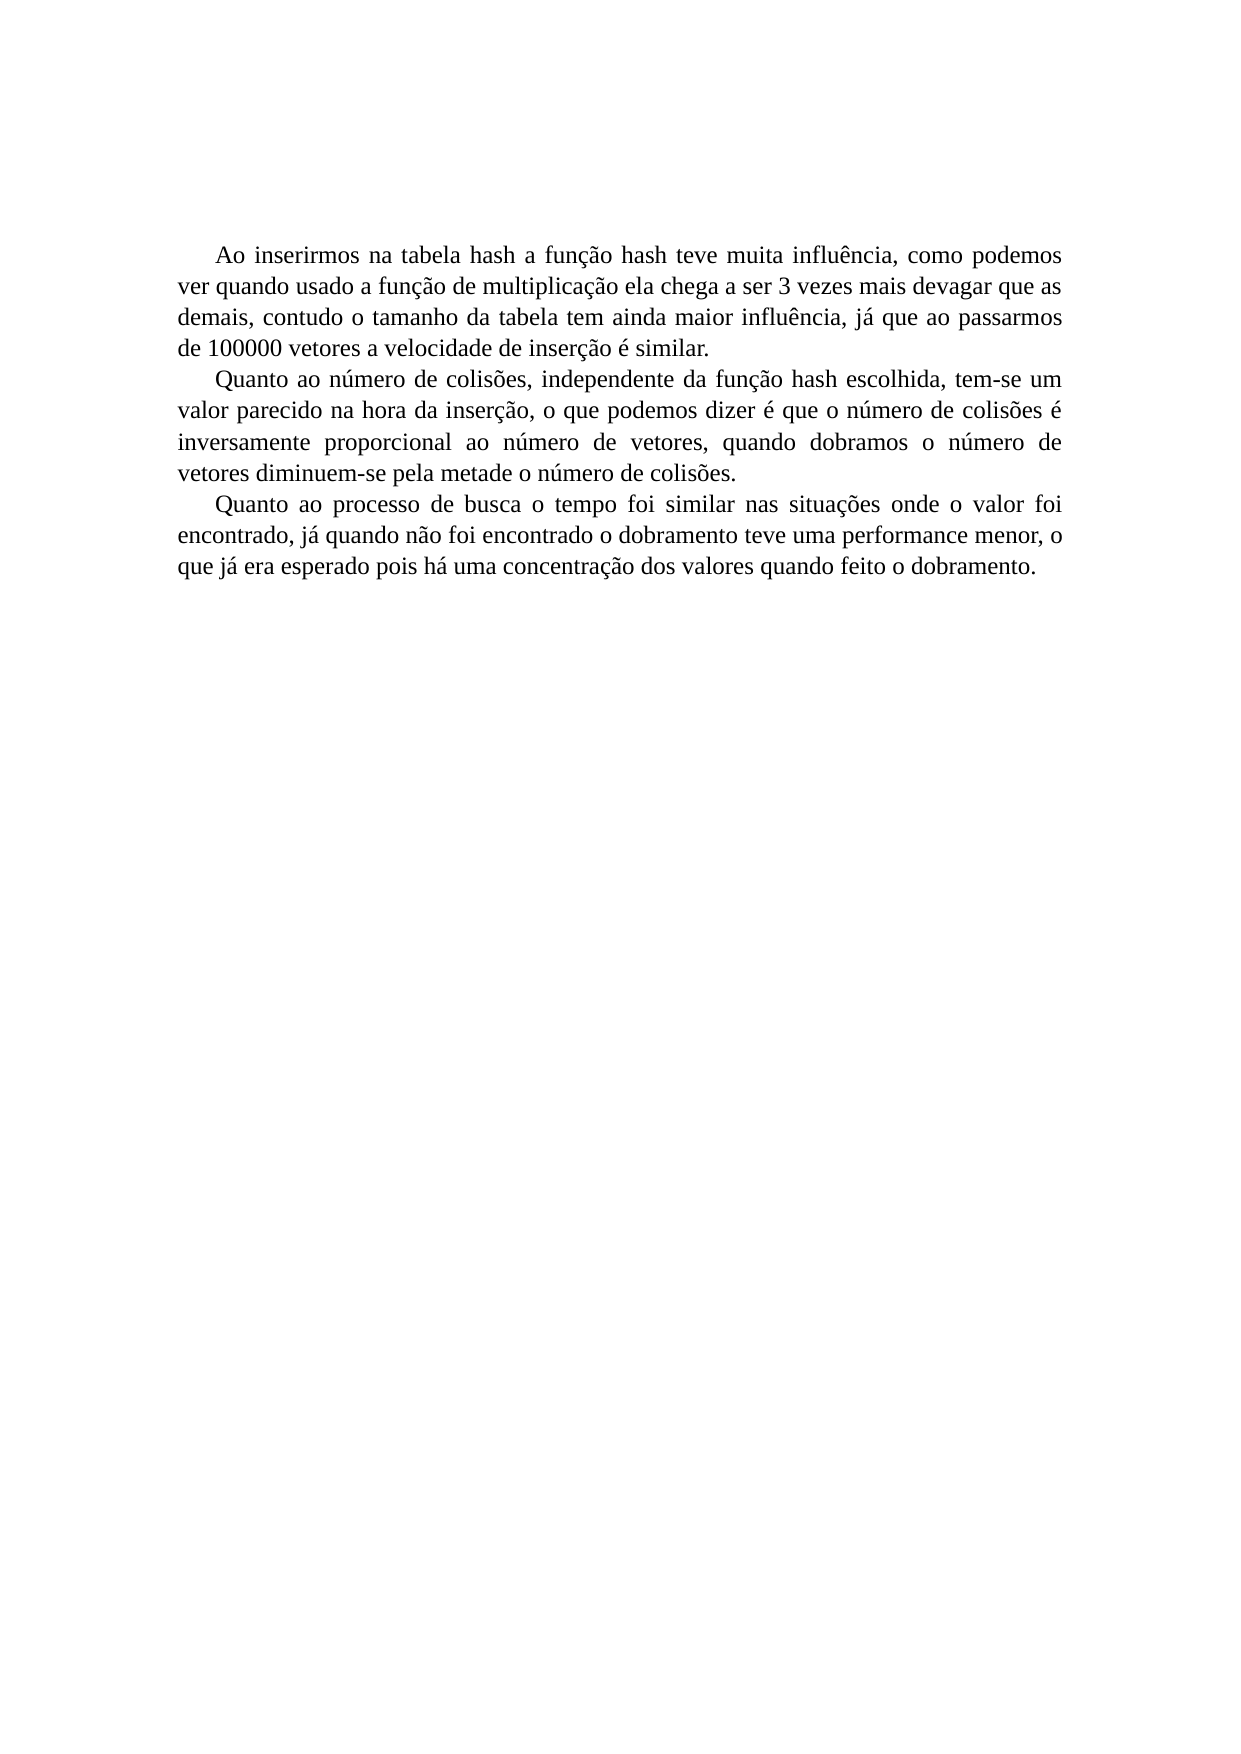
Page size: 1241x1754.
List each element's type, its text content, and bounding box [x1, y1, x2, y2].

list Quanto ao processo de busca o tempo foi similar nas situações onde o valor foi encontrado, já quando não foi encontrado o dobramento teve uma performance menor, o que já era esperado pois há uma concentração dos valores quando feito o dobramento. [177, 489, 1063, 579]
list Quanto ao número de colisões, independente da função hash escolhida, tem-se um valor parecido na hora da inserção, o que podemos dizer é que o número de colisões é inversamente proporcional ao número de vetores, quando dobramos o número de vetores diminuem-se pela metade o número de colisões. [177, 364, 1063, 486]
list Ao inserirmos na tabela hash a função hash teve muita influência, como podemos ver quando usado a função de multiplicação ela chega a ser 3 vezes mais devagar que as demais, contudo o tamanho da tabela tem ainda maior influência, já que ao passarmos de 100000 vetores a velocidade de inserção é similar. [177, 240, 1063, 362]
